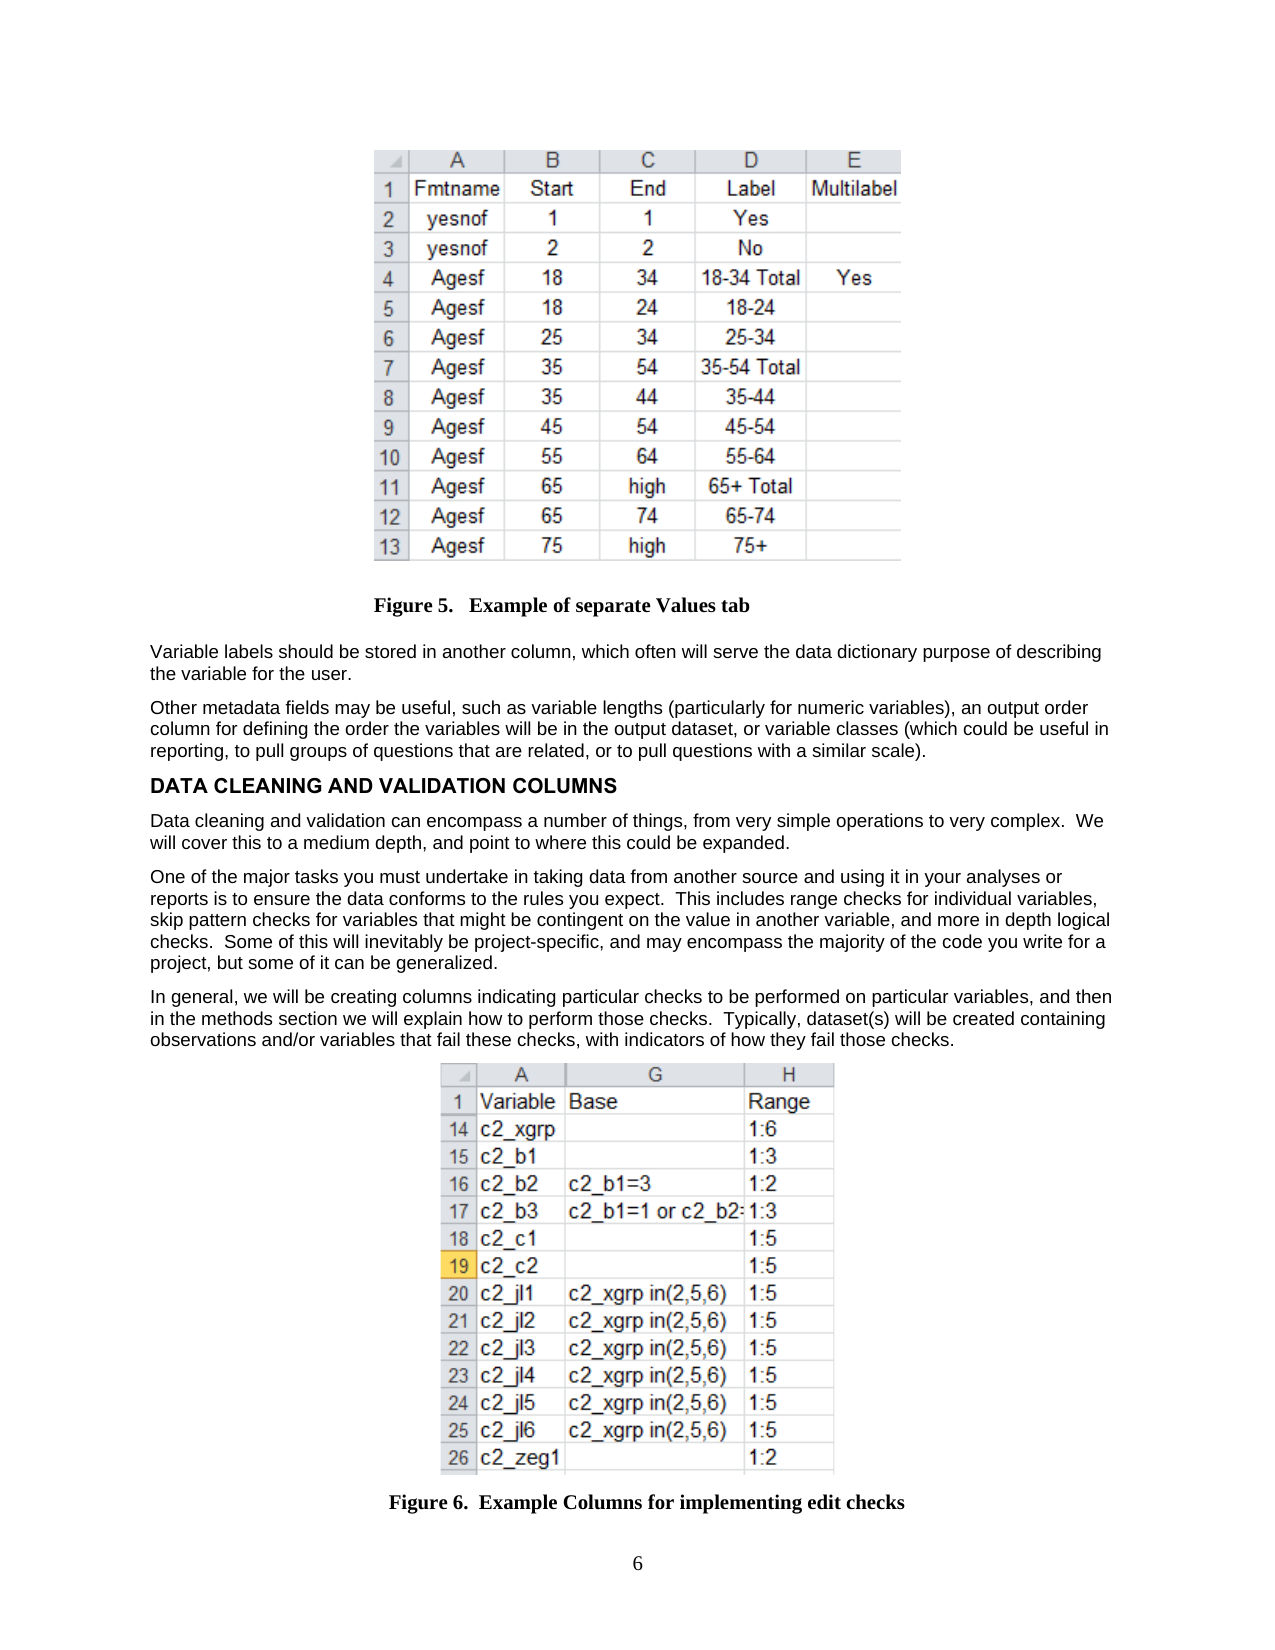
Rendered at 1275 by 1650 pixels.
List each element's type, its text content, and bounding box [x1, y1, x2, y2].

text One of the major tasks you must undertake in taking data from another source and using it in your analyses or reports is to ensure the data conforms to the rules you expect. This includes range checks for individual variables, skip pattern checks for variables that might be contingent on the value in another variable, and more in depth logical checks. Some of this will inevitably be project-specific, and may encompass the majority of the code you write for a project, but some of it can be generalized. [150, 866, 1125, 973]
text Other metadata fields may be useful, such as variable lengths (particularly for numeric variables), an output order column for defining the order the variables will be in the output dataset, or variable classes (which could be useful in reporting, to pull groups of questions that are related, or to pull questions with a similar scale). [150, 696, 1125, 761]
picture [374, 150, 901, 561]
text Data cleaning and validation can encompass a number of things, from very simple operations to very complex. We will cover this to a medium depth, and point to where this could be expanded. [150, 810, 1125, 853]
text Variable labels should be stored in another column, which often will serve the data dictionary purpose of describing the variable for the user. [150, 641, 1125, 684]
picture [440, 1063, 835, 1475]
text In general, we will be creating columns indicating particular checks to be performed on particular variables, and then in the methods section we will explain how to perform those checks. Typically, dataset(s) will be created containing observations and/or variables that fail these checks, with indicators of how they fail those checks. [150, 986, 1125, 1051]
text Data Cleaning and Validation Columns [150, 774, 1125, 798]
